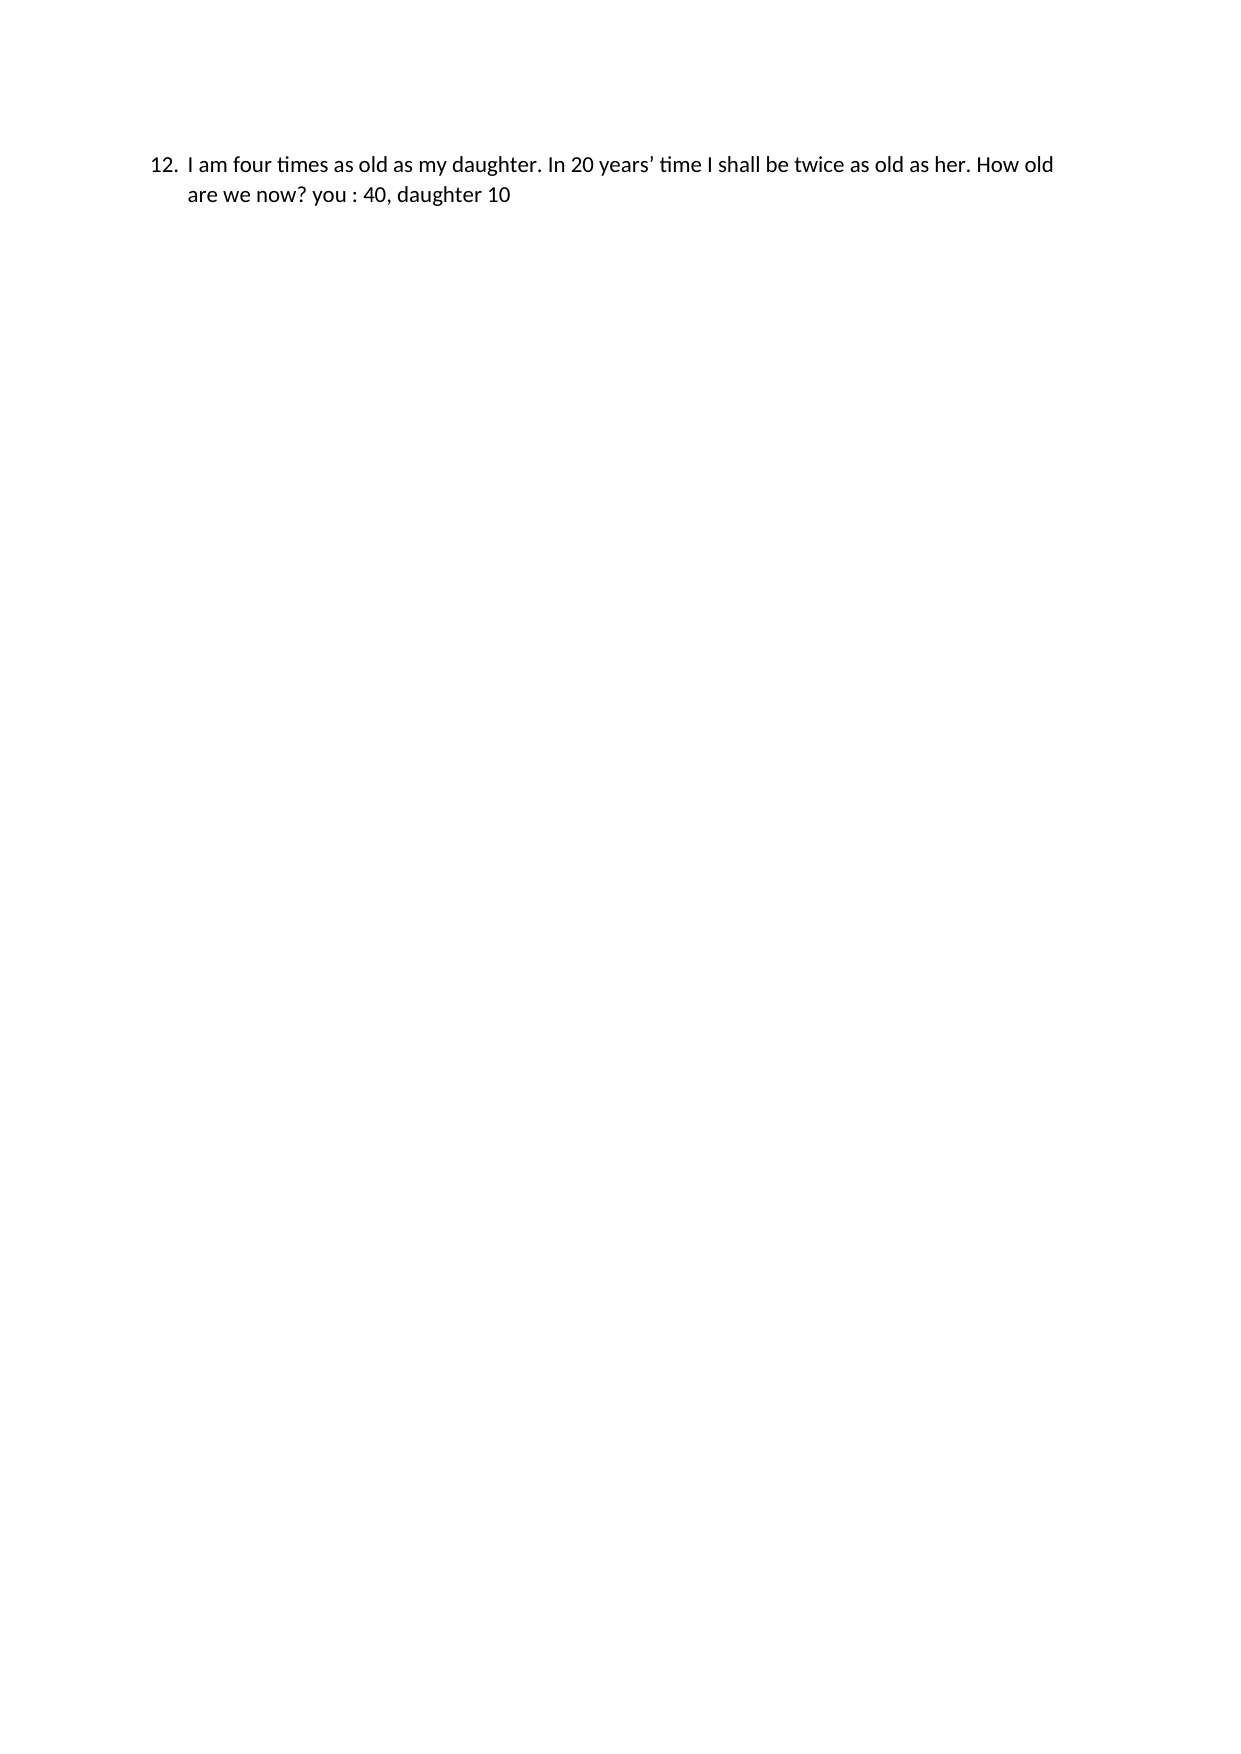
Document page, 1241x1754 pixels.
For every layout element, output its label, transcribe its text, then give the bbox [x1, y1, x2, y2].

list I am four times as old as my daughter. In 20 years’ time I shall be twice as old as her. How old are we now? you : 40, daughter 10 [150, 150, 1090, 208]
